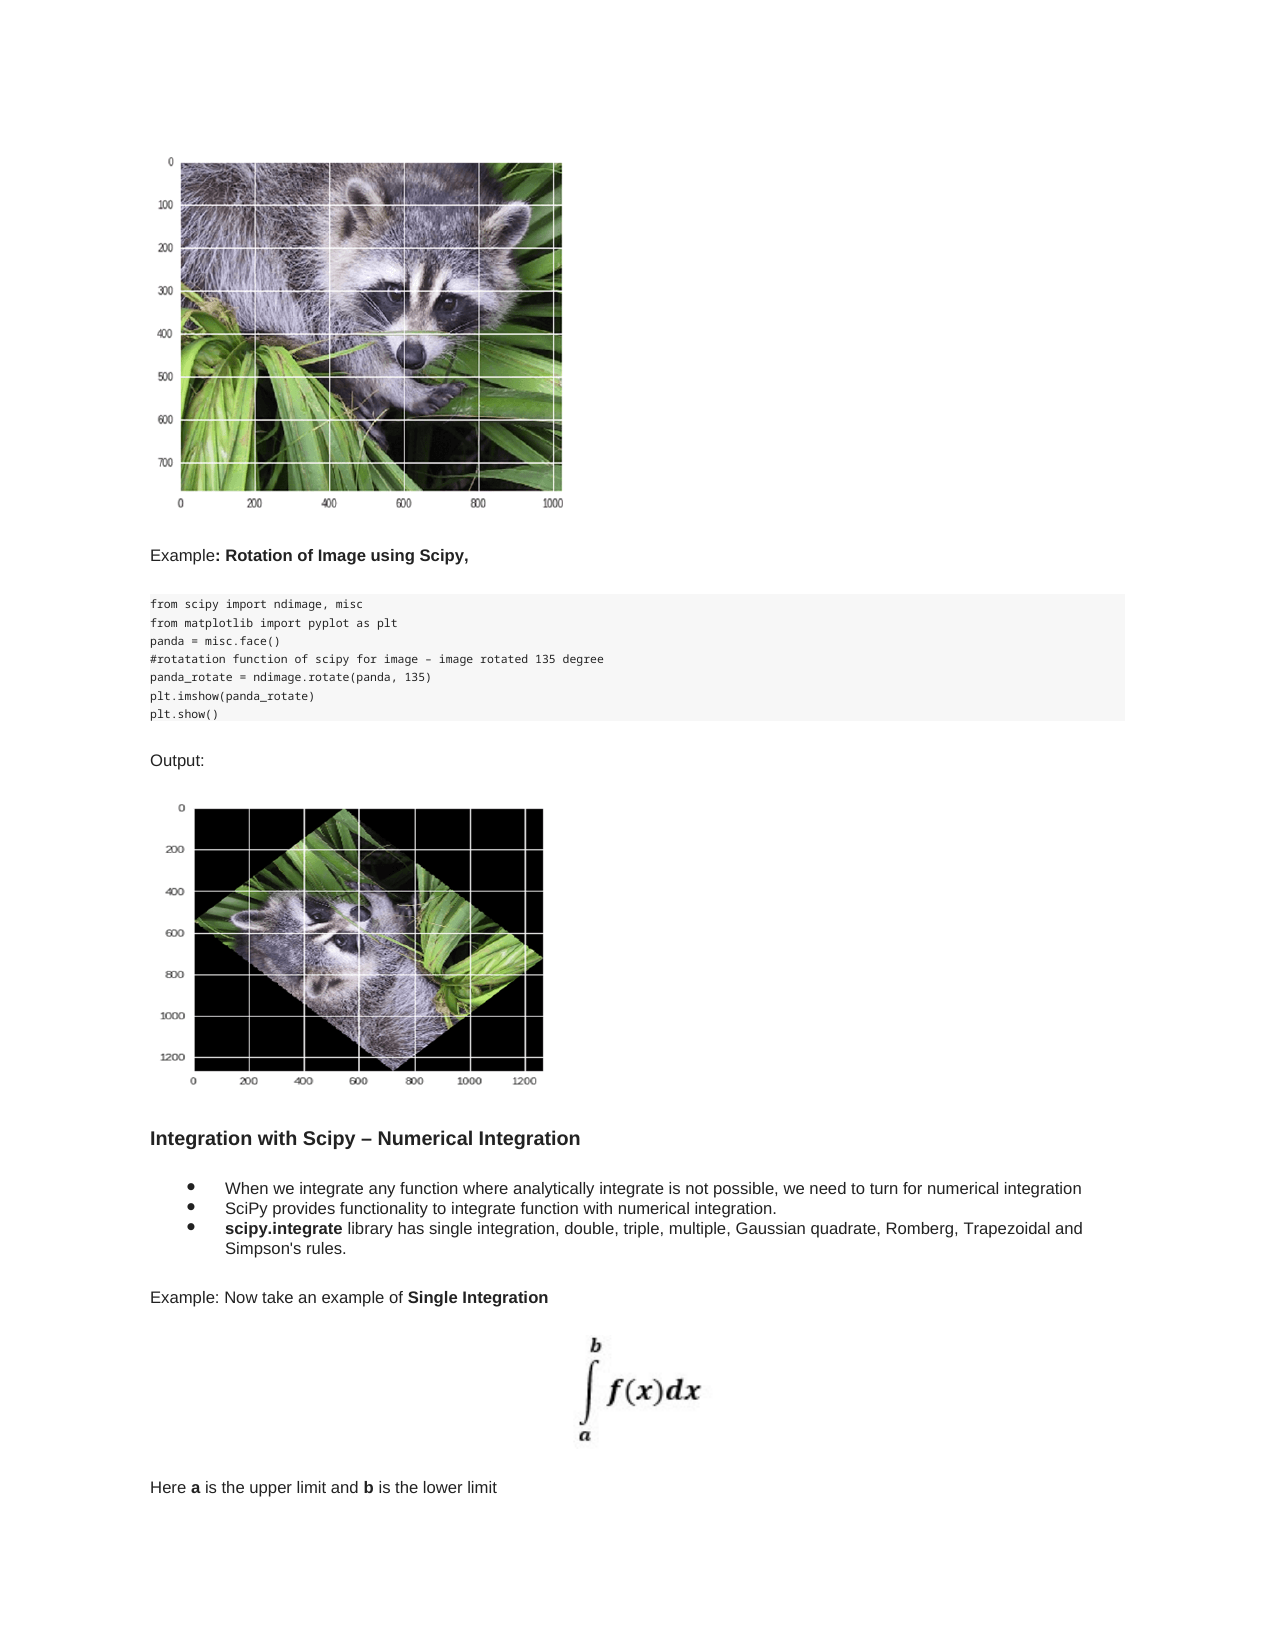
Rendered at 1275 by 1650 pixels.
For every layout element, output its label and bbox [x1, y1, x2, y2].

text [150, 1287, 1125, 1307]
picture [150, 150, 570, 517]
picture [150, 798, 550, 1092]
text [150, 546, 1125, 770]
picture [561, 1335, 714, 1449]
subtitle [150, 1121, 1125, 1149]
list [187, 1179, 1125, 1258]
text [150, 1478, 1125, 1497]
